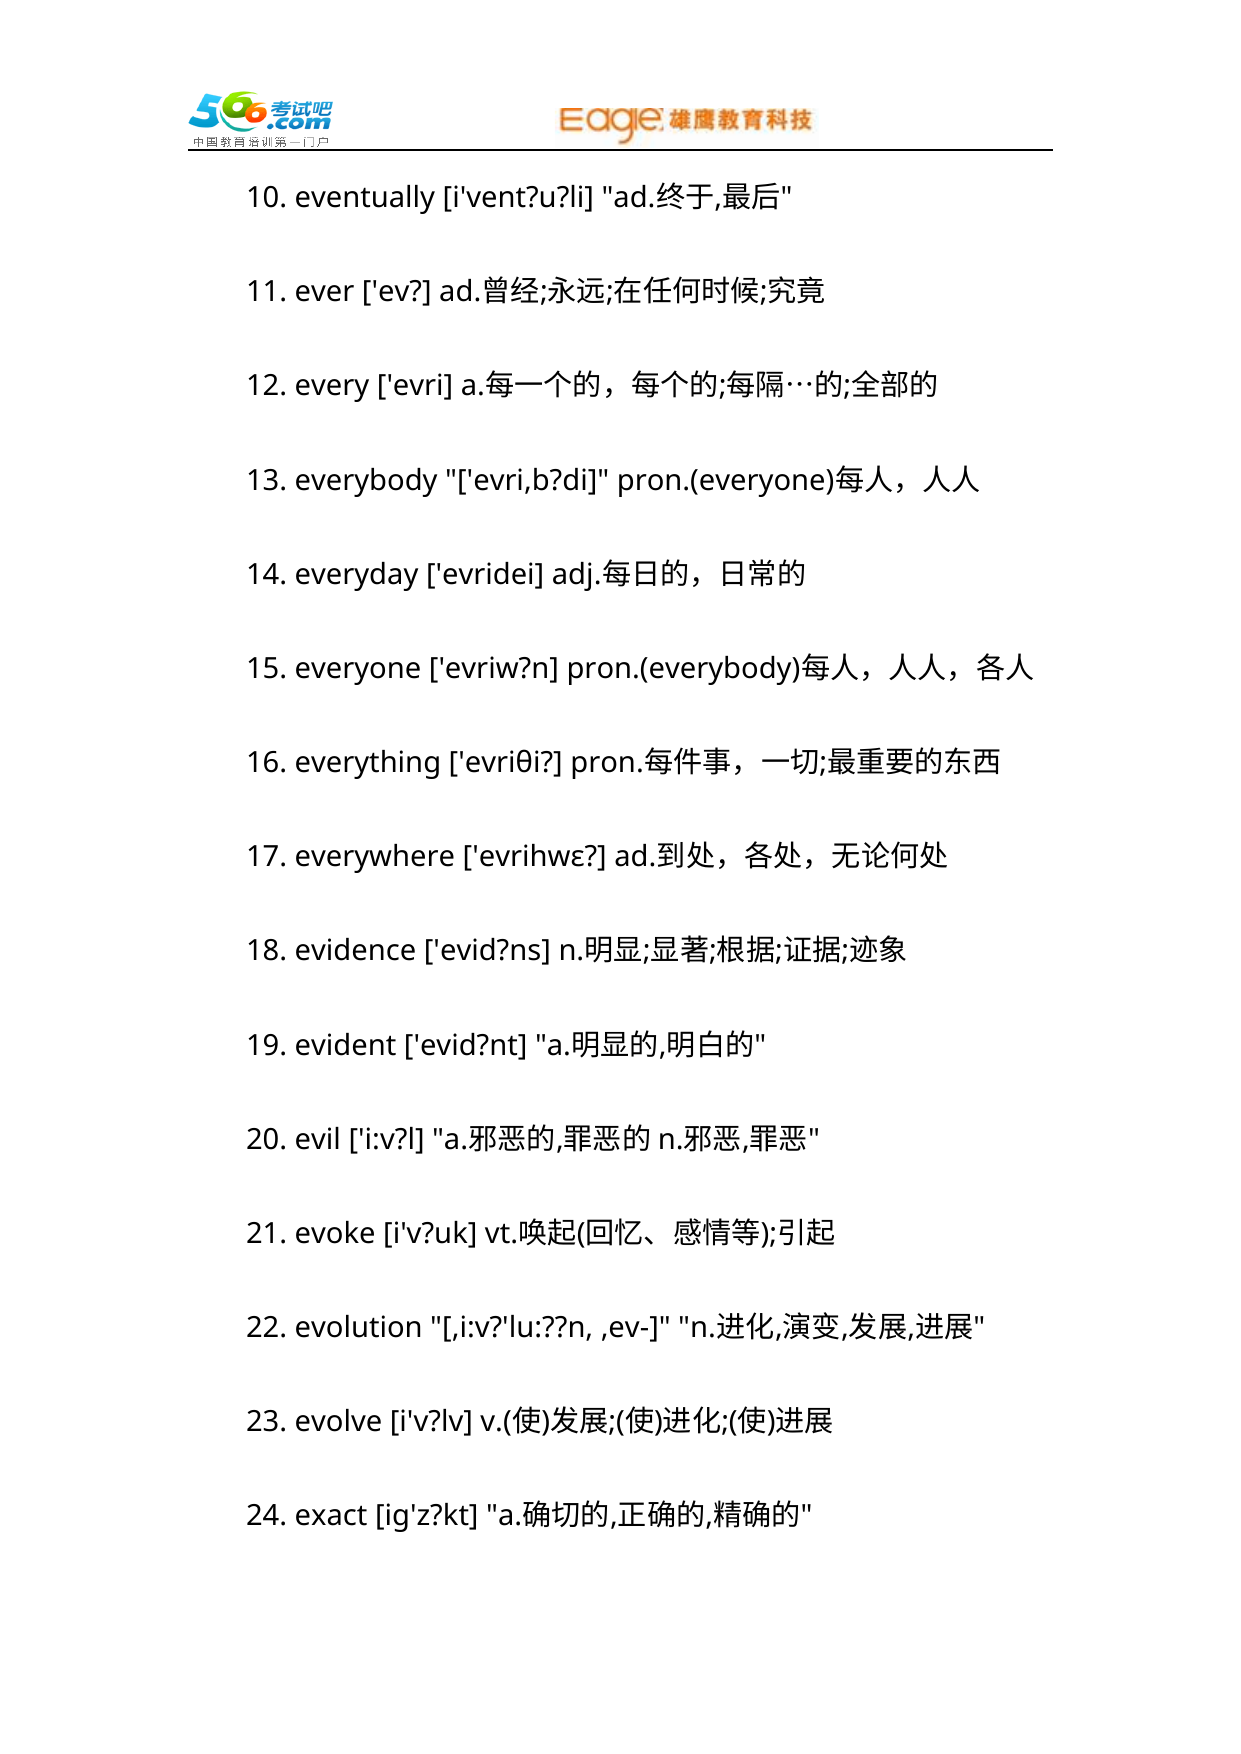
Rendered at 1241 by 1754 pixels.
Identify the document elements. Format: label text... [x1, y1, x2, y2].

picture [187, 88, 335, 148]
text 16. everything ['evriθi?] pron.每件事，一切;最重要的东西 [187, 727, 1053, 792]
text 10. eventually [i'vent?u?li] "ad.终于,最后" [187, 162, 1053, 227]
text 13. everybody "['evri,b?di]" pron.(everyone)每人，人人 [187, 445, 1053, 510]
text 12. every ['evri] a.每一个的，每个的;每隔…的;全部的 [187, 351, 1053, 416]
text 15. everyone ['evriw?n] pron.(everybody)每人，人人，各人 [187, 633, 1053, 698]
text 17. everywhere ['evrihwε?] ad.到处，各处，无论何处 [187, 822, 1053, 887]
text 14. everyday ['evridei] adj.每日的，日常的 [187, 539, 1053, 604]
text 18. evidence ['evid?ns] n.明显;显著;根据;证据;迹象 [187, 916, 1053, 981]
picture [554, 108, 819, 148]
text 19. evident ['evid?nt] "a.明显的,明白的" [187, 1010, 1053, 1075]
text 24. exact [iɡ'z?kt] "a.确切的,正确的,精确的" [187, 1481, 1053, 1546]
text 11. ever ['ev?] ad.曾经;永远;在任何时候;究竟 [187, 257, 1053, 322]
text 23. evolve [i'v?lv] v.(使)发展;(使)进化;(使)进展 [187, 1387, 1053, 1452]
text 20. evil ['i:v?l] "a.邪恶的,罪恶的 n.邪恶,罪恶" [187, 1104, 1053, 1169]
text 22. evolution "[,i:v?'lu:??n, ,ev-]" "n.进化,演变,发展,进展" [187, 1292, 1053, 1357]
text 21. evoke [i'v?uk] vt.唤起(回忆、感情等);引起 [187, 1198, 1053, 1263]
